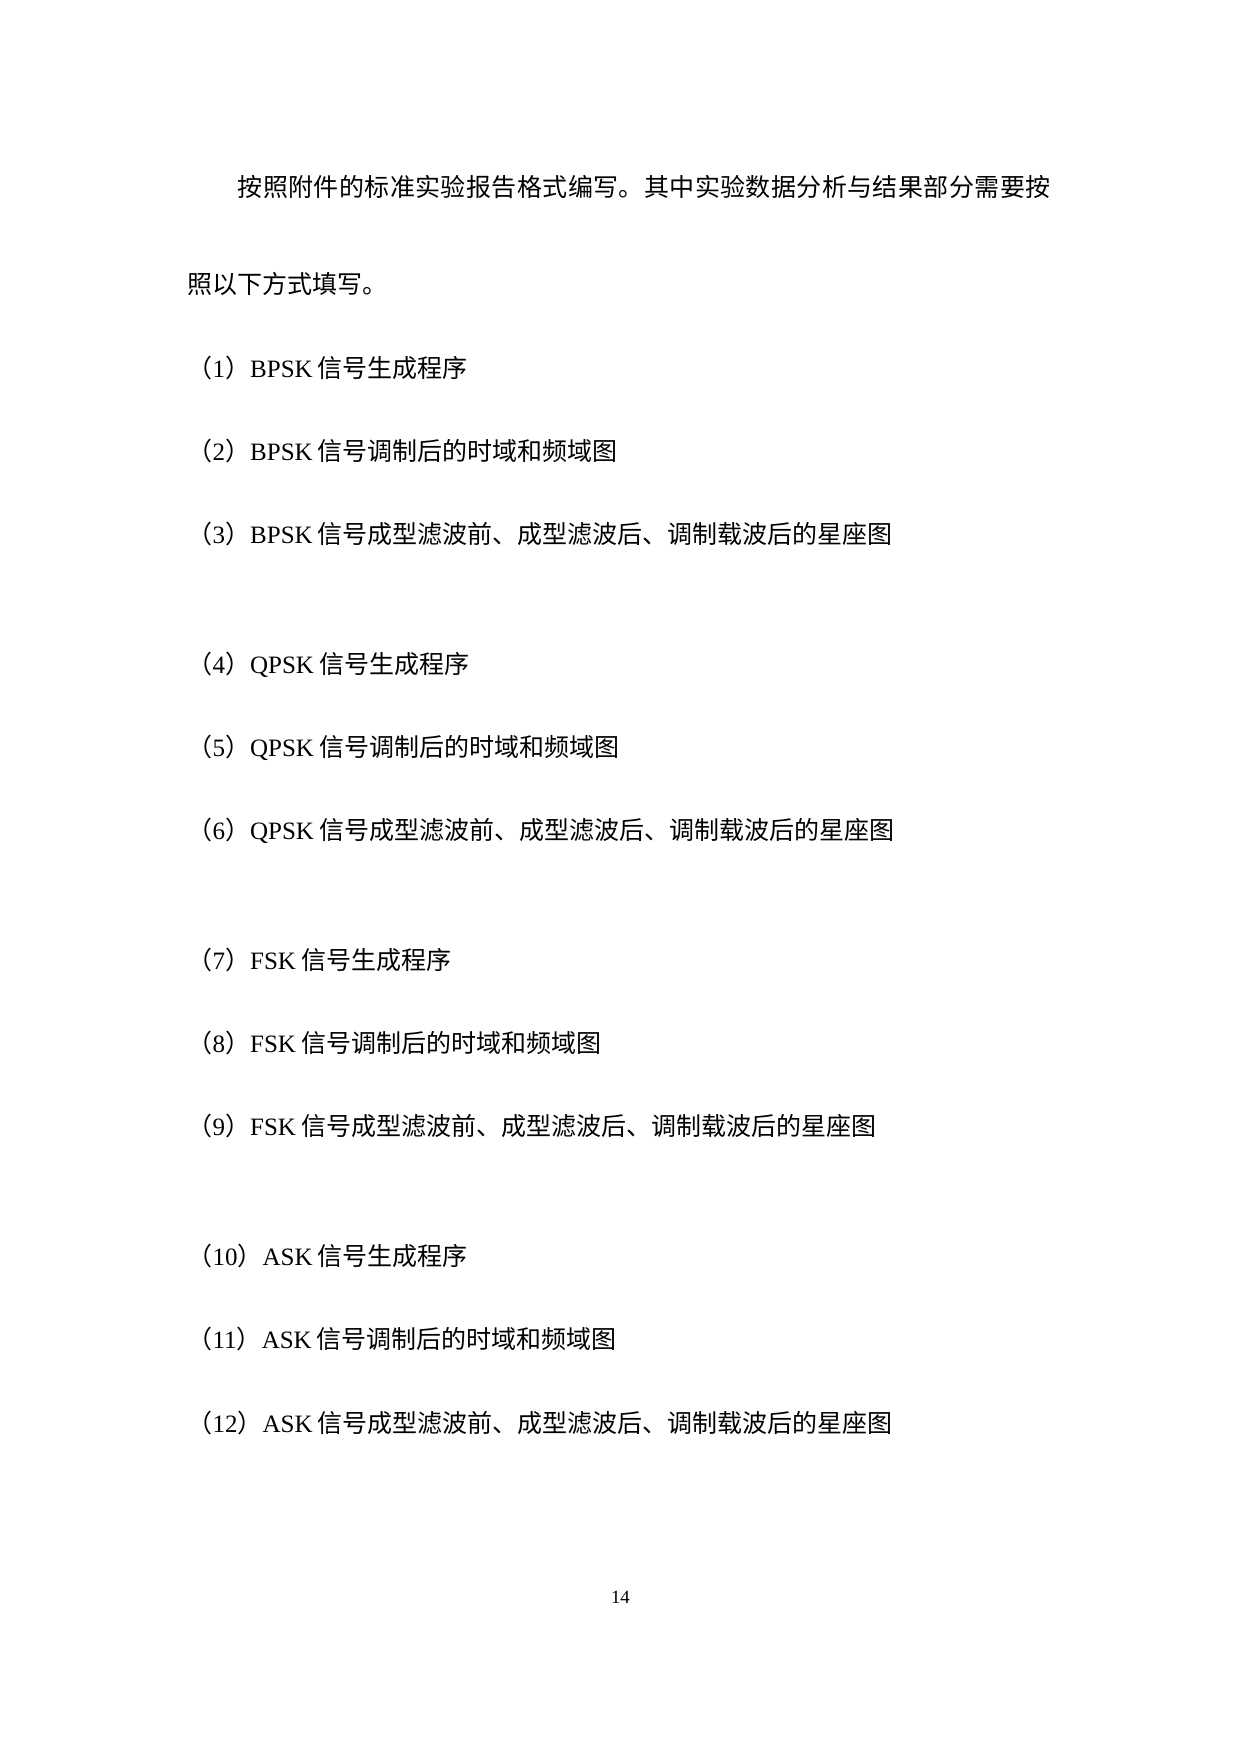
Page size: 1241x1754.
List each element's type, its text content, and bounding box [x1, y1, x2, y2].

text 按照附件的标准实验报告格式编写。其中实验数据分析与结果部分需要按照以下方式填写。 [187, 153, 1053, 316]
text （5）QPSK信号调制后的时域和频域图 [187, 713, 1053, 778]
text （10）ASK信号生成程序 [187, 1222, 1053, 1287]
text （4）QPSK信号生成程序 [187, 630, 1053, 695]
text （7）FSK信号生成程序 [187, 926, 1053, 991]
text （2）BPSK信号调制后的时域和频域图 [187, 417, 1053, 482]
text （12）ASK信号成型滤波前、成型滤波后、调制载波后的星座图 [187, 1389, 1053, 1454]
text （6）QPSK信号成型滤波前、成型滤波后、调制载波后的星座图 [187, 796, 1053, 861]
text （11）ASK信号调制后的时域和频域图 [187, 1306, 1053, 1371]
text （1）BPSK信号生成程序 [187, 334, 1053, 399]
text （3）BPSK信号成型滤波前、成型滤波后、调制载波后的星座图 [187, 500, 1053, 565]
text （9）FSK信号成型滤波前、成型滤波后、调制载波后的星座图 [187, 1092, 1053, 1157]
text （8）FSK信号调制后的时域和频域图 [187, 1009, 1053, 1074]
